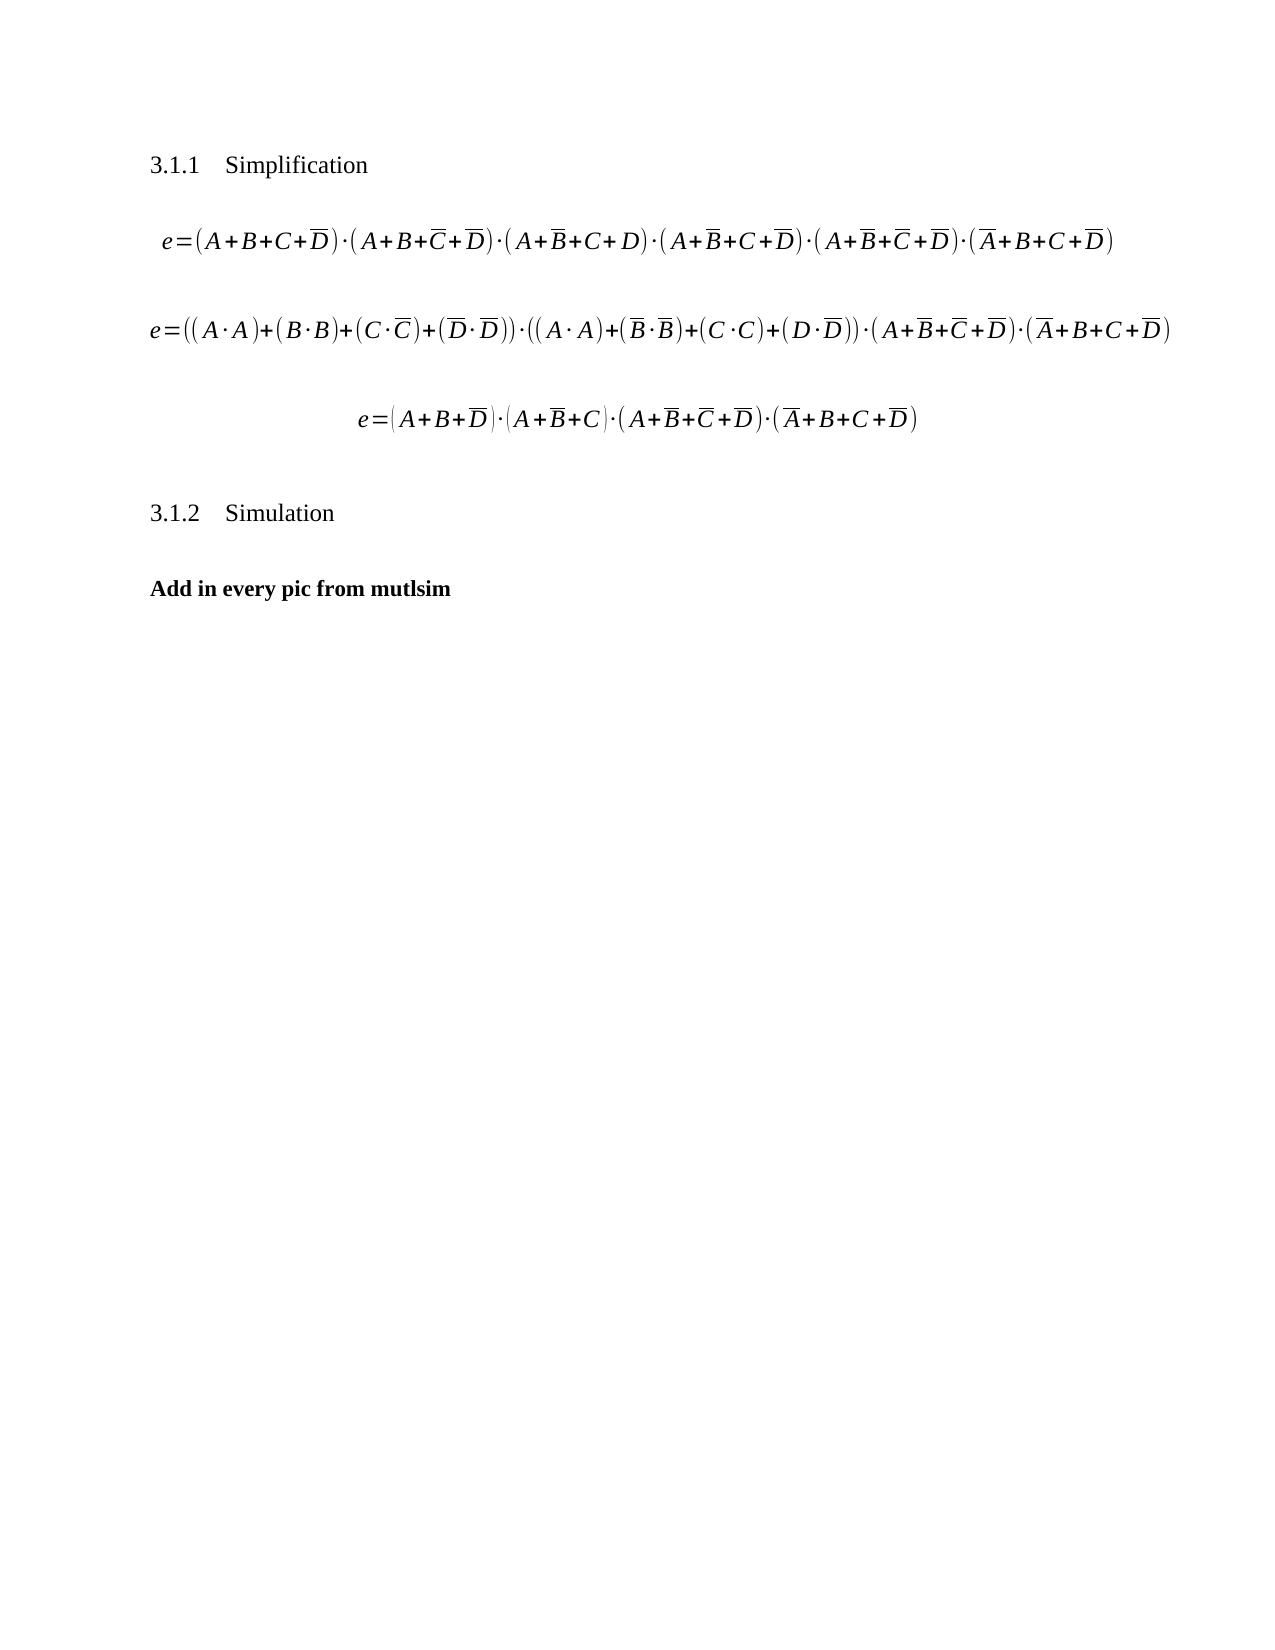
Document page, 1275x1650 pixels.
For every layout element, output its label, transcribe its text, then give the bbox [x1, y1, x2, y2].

text Add in every pic from mutlsim [150, 575, 1125, 601]
subtitle Simulation [150, 498, 1125, 527]
subtitle Simplification [150, 150, 1125, 179]
